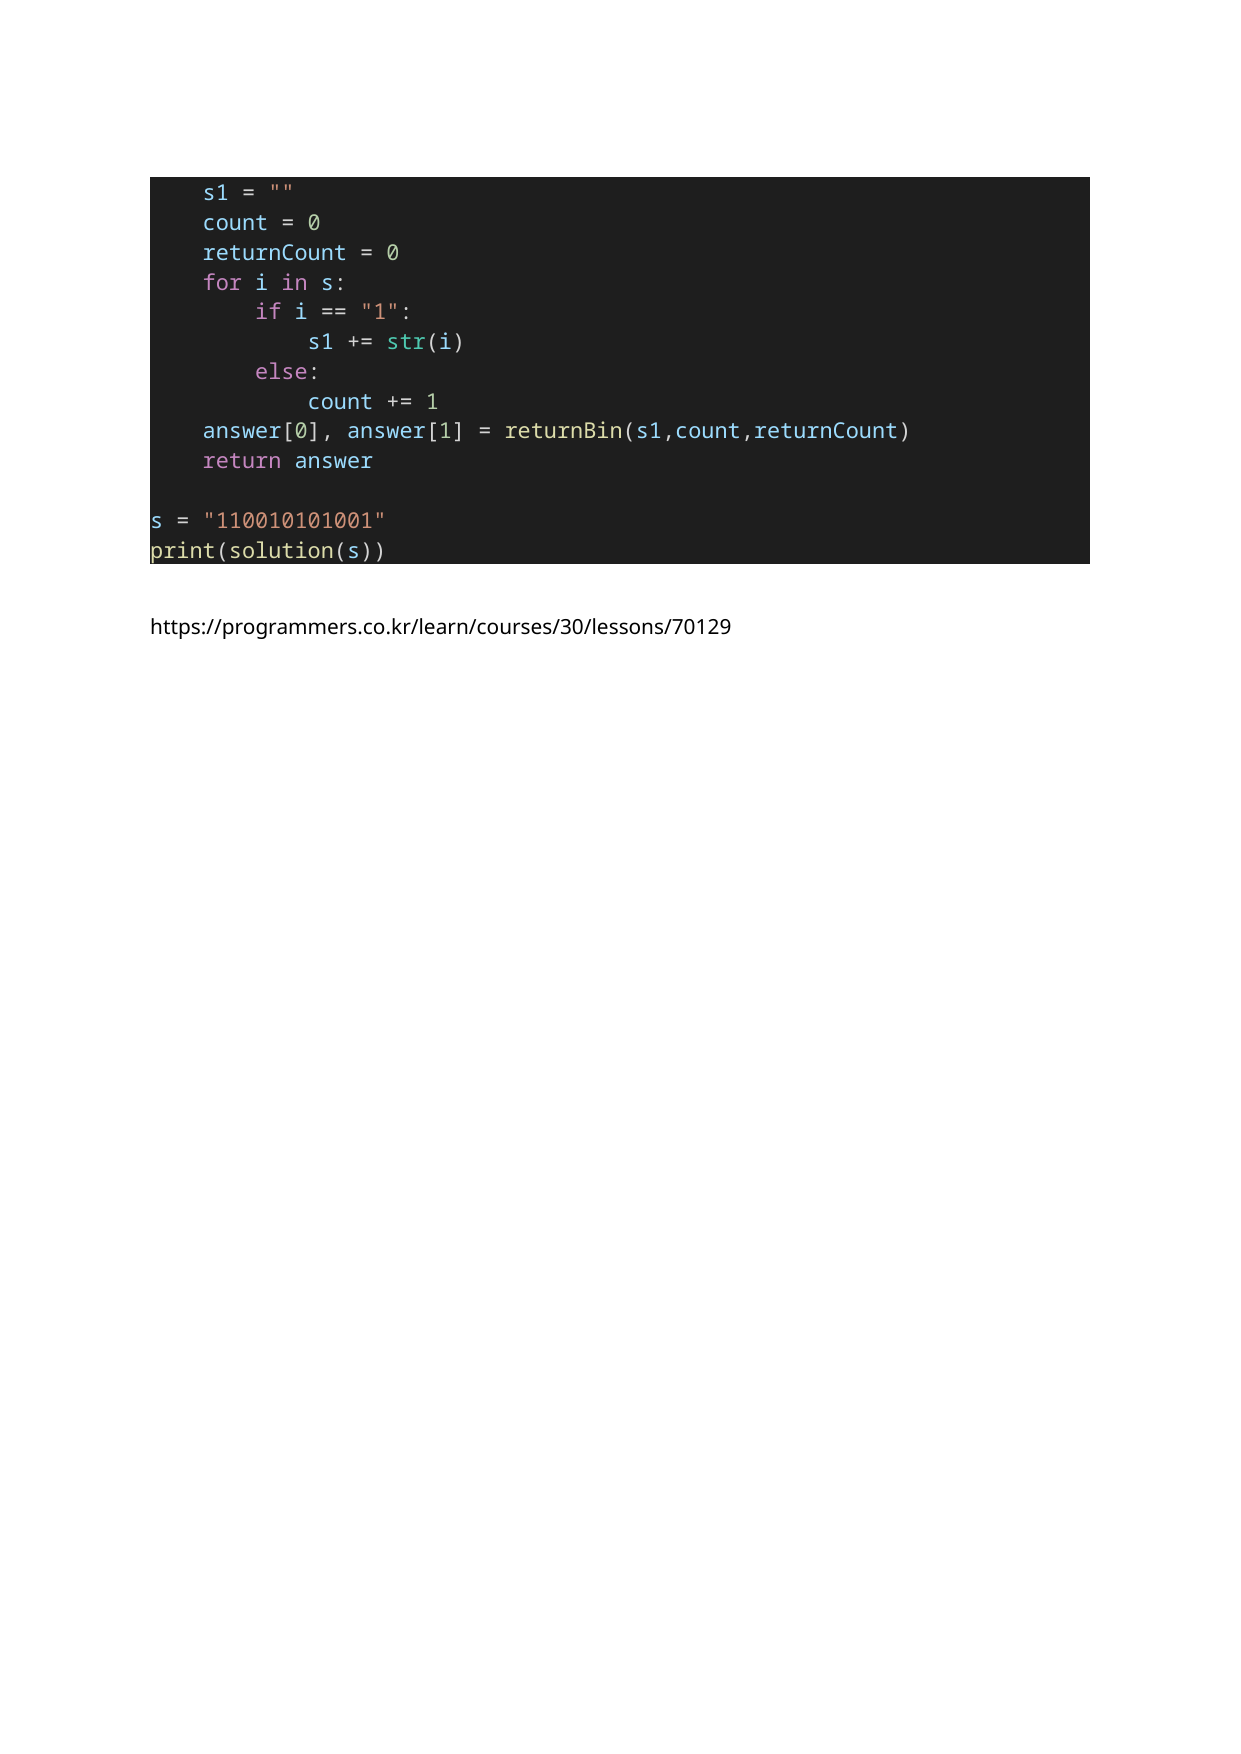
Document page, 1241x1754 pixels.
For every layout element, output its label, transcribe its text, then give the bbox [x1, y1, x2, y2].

text return answer [150, 445, 1090, 475]
text if i == "1": [150, 296, 1090, 326]
text count = 0 [150, 207, 1090, 237]
text returnCount = 0 [150, 237, 1090, 267]
text https://programmers.co.kr/learn/courses/30/lessons/70129 [150, 612, 1090, 640]
text print(solution(s)) [150, 535, 1090, 564]
text s1 += str(i) [150, 326, 1090, 356]
text s1 = "" [150, 177, 1090, 207]
text else: [150, 356, 1090, 386]
text for i in s: [150, 267, 1090, 296]
text count += 1 [150, 386, 1090, 416]
text answer[0], answer[1] = returnBin(s1,count,returnCount) [150, 416, 1090, 445]
text s = "110010101001" [150, 505, 1090, 535]
